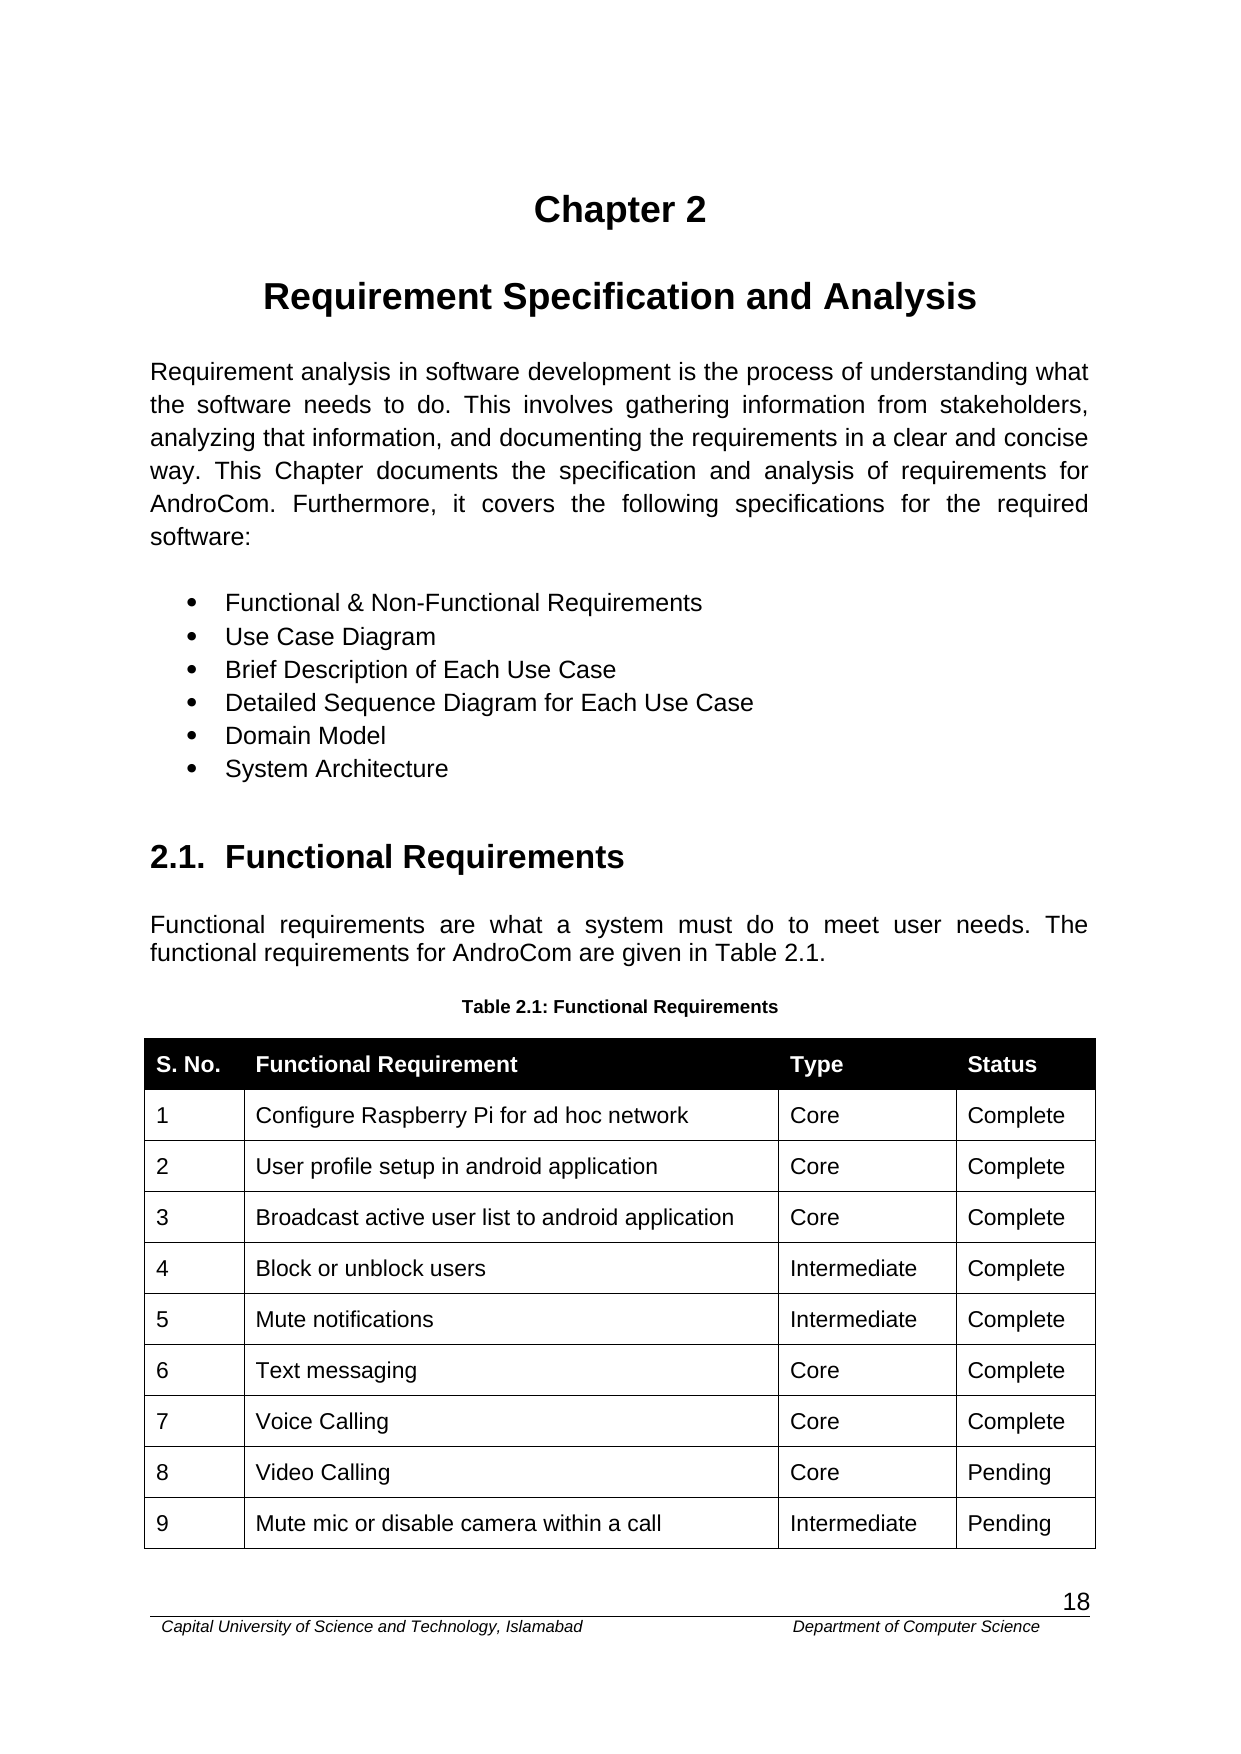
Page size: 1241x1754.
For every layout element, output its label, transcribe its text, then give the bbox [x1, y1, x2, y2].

table_cell 9 [145, 1498, 244, 1548]
table_cell Complete [957, 1243, 1095, 1293]
text Functional requirements are what a system must do to meet user needs. The functional requirements for AndroCom are given in Table 2.1. [150, 909, 1090, 967]
list Use Case Diagram [187, 621, 1090, 650]
table_cell 1 [145, 1090, 244, 1140]
table_cell Complete [957, 1396, 1095, 1446]
table_cell Pending [957, 1498, 1095, 1548]
subtitle Functional Requirements [150, 837, 1090, 875]
table_cell 3 [145, 1192, 244, 1242]
table_cell Configure Raspberry Pi for ad hoc network [245, 1090, 778, 1140]
table_cell 5 [145, 1294, 244, 1344]
table_cell Core [779, 1141, 956, 1191]
table_cell Core [779, 1396, 956, 1446]
table_cell Complete [957, 1345, 1095, 1395]
table_cell Mute mic or disable camera within a call [245, 1498, 778, 1548]
table_cell 8 [145, 1447, 244, 1497]
text Table 2.1: Functional Requirements [150, 996, 1090, 1017]
table_cell Core [779, 1345, 956, 1395]
table_cell 7 [145, 1396, 244, 1446]
table_cell Text messaging [245, 1345, 778, 1395]
table_cell Broadcast active user list to android application [245, 1192, 778, 1242]
table_cell Complete [957, 1090, 1095, 1140]
table_cell Video Calling [245, 1447, 778, 1497]
table_cell Core [779, 1090, 956, 1140]
table_cell Complete [957, 1141, 1095, 1191]
table_cell 6 [145, 1345, 244, 1395]
table_cell Intermediate [779, 1498, 956, 1548]
table_cell User profile setup in android application [245, 1141, 778, 1191]
list Brief Description of Each Use Case [187, 654, 1090, 683]
list Functional & Non-Functional Requirements [187, 588, 1090, 617]
table_header S. No. [145, 1039, 244, 1089]
list Detailed Sequence Diagram for Each Use Case [187, 688, 1090, 717]
table_header Type [779, 1039, 956, 1089]
list System Architecture [187, 754, 1090, 783]
table_cell Core [779, 1447, 956, 1497]
subtitle Requirement Specification and Analysis [150, 274, 1090, 318]
table_header Functional Requirement [245, 1039, 778, 1089]
table_cell 2 [145, 1141, 244, 1191]
table_cell Core [779, 1192, 956, 1242]
text Requirement analysis in software development is the process of understanding what the software needs to do. This involves gathering information from stakeholders, analyzing that information, and documenting the requirements in a clear and concise way. This Chapter documents the specification and analysis of requirements for AndroCom. Furthermore, it covers the following specifications for the required software: [150, 357, 1090, 551]
subtitle Chapter 2 [150, 187, 1090, 231]
table_cell Voice Calling [245, 1396, 778, 1446]
table_header Status [957, 1039, 1095, 1089]
table_cell Complete [957, 1294, 1095, 1344]
table_cell Intermediate [779, 1243, 956, 1293]
table_cell Mute notifications [245, 1294, 778, 1344]
table_cell 4 [145, 1243, 244, 1293]
table_cell Intermediate [779, 1294, 956, 1344]
table_cell Block or unblock users [245, 1243, 778, 1293]
list Domain Model [187, 721, 1090, 750]
table_cell Complete [957, 1192, 1095, 1242]
table_cell Pending [957, 1447, 1095, 1497]
